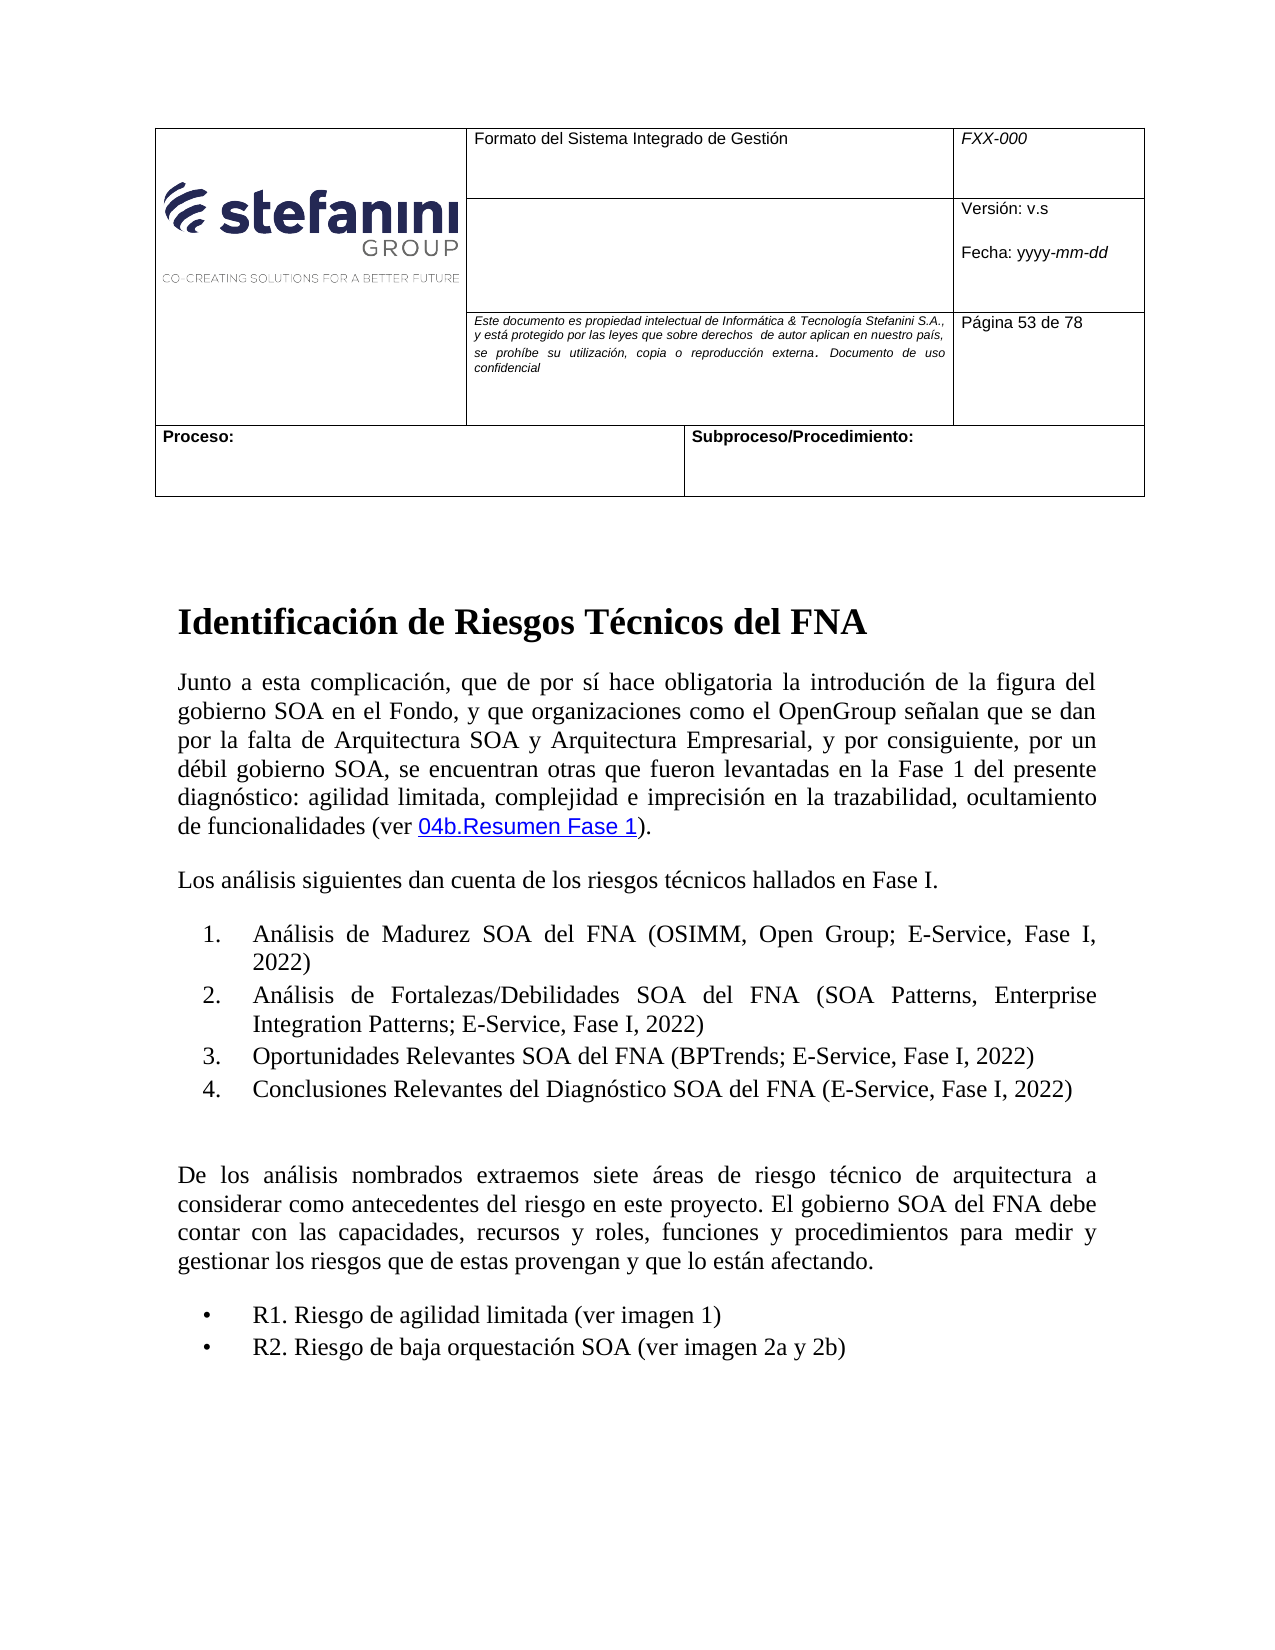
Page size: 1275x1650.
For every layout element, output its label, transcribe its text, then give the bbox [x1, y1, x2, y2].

text De los análisis nombrados extraemos siete áreas de riesgo técnico de arquitectura a considerar como antecedentes del riesgo en este proyecto. El gobierno SOA del FNA debe contar con las capacidades, recursos y roles, funciones y procedimientos para medir y gestionar los riesgos que de estas provengan y que lo están afectando. [177, 1160, 1098, 1275]
list R2. Riesgo de baja orquestación SOA (ver imagen 2a y 2b) [202, 1332, 1098, 1361]
text Los análisis siguientes dan cuenta de los riesgos técnicos hallados en Fase I. [177, 865, 1098, 894]
list Análisis de Fortalezas/Debilidades SOA del FNA (SOA Patterns, Enterprise Integration Patterns; E-Service, Fase I, 2022) [202, 980, 1098, 1037]
list Oportunidades Relevantes SOA del FNA (BPTrends; E-Service, Fase I, 2022) [202, 1041, 1098, 1070]
picture [162, 182, 460, 286]
list Análisis de Madurez SOA del FNA (OSIMM, Open Group; E-Service, Fase I, 2022) [202, 919, 1098, 976]
subtitle Identificación de Riesgos Técnicos del FNA [177, 599, 1098, 642]
list Conclusiones Relevantes del Diagnóstico SOA del FNA (E-Service, Fase I, 2022) [202, 1074, 1098, 1102]
list R1. Riesgo de agilidad limitada (ver imagen 1) [202, 1300, 1098, 1329]
text Junto a esta complicación, que de por sí hace obligatoria la introdución de la figura del gobierno SOA en el Fondo, y que organizaciones como el OpenGroup señalan que se dan por la falta de Arquitectura SOA y Arquitectura Empresarial, y por consiguiente, por un débil gobierno SOA, se encuentran otras que fueron levantadas en la Fase 1 del presente diagnóstico: agilidad limitada, complejidad e imprecisión en la trazabilidad, ocultamiento de funcionalidades (ver 04b.Resumen Fase 1). [177, 667, 1098, 840]
